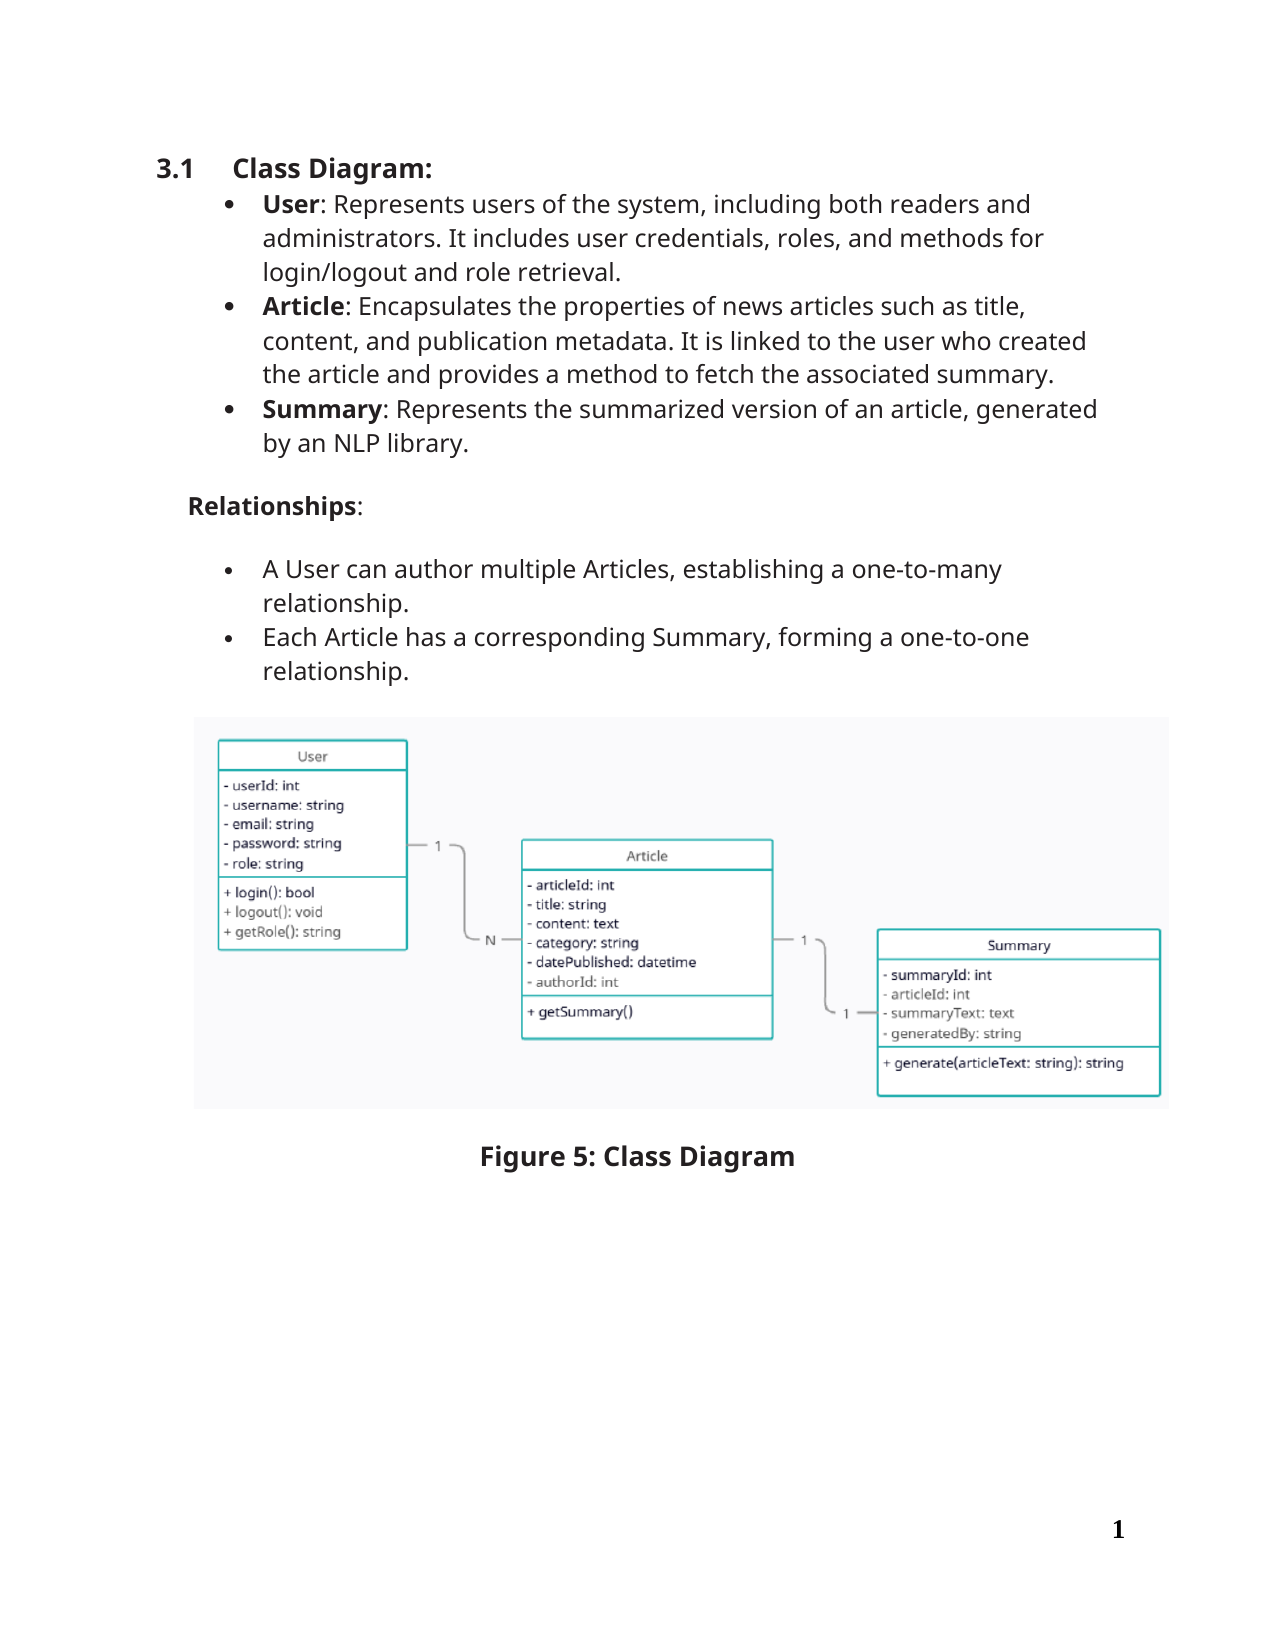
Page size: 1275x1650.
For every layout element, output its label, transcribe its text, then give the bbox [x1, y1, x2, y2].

list User: Represents users of the system, including both readers and administrators. It includes user credentials, roles, and methods for login/logout and role retrieval. [225, 187, 1125, 289]
list A User can author multiple Articles, establishing a one-to-many relationship. [225, 552, 1125, 620]
list Each Article has a corresponding Summary, forming a one-to-one relationship. [225, 620, 1125, 688]
text Figure 5: Class Diagram [150, 1138, 1125, 1174]
list Article: Encapsulates the properties of news articles such as title, content, and publication metadata. It is linked to the user who created the article and provides a method to fetch the associated summary. [225, 289, 1125, 391]
text Relationships: [150, 488, 1125, 523]
list Summary: Represents the summarized version of an article, generated by an NLP library. [225, 391, 1125, 459]
picture [193, 717, 1169, 1109]
list Class Diagram: [156, 150, 1125, 187]
